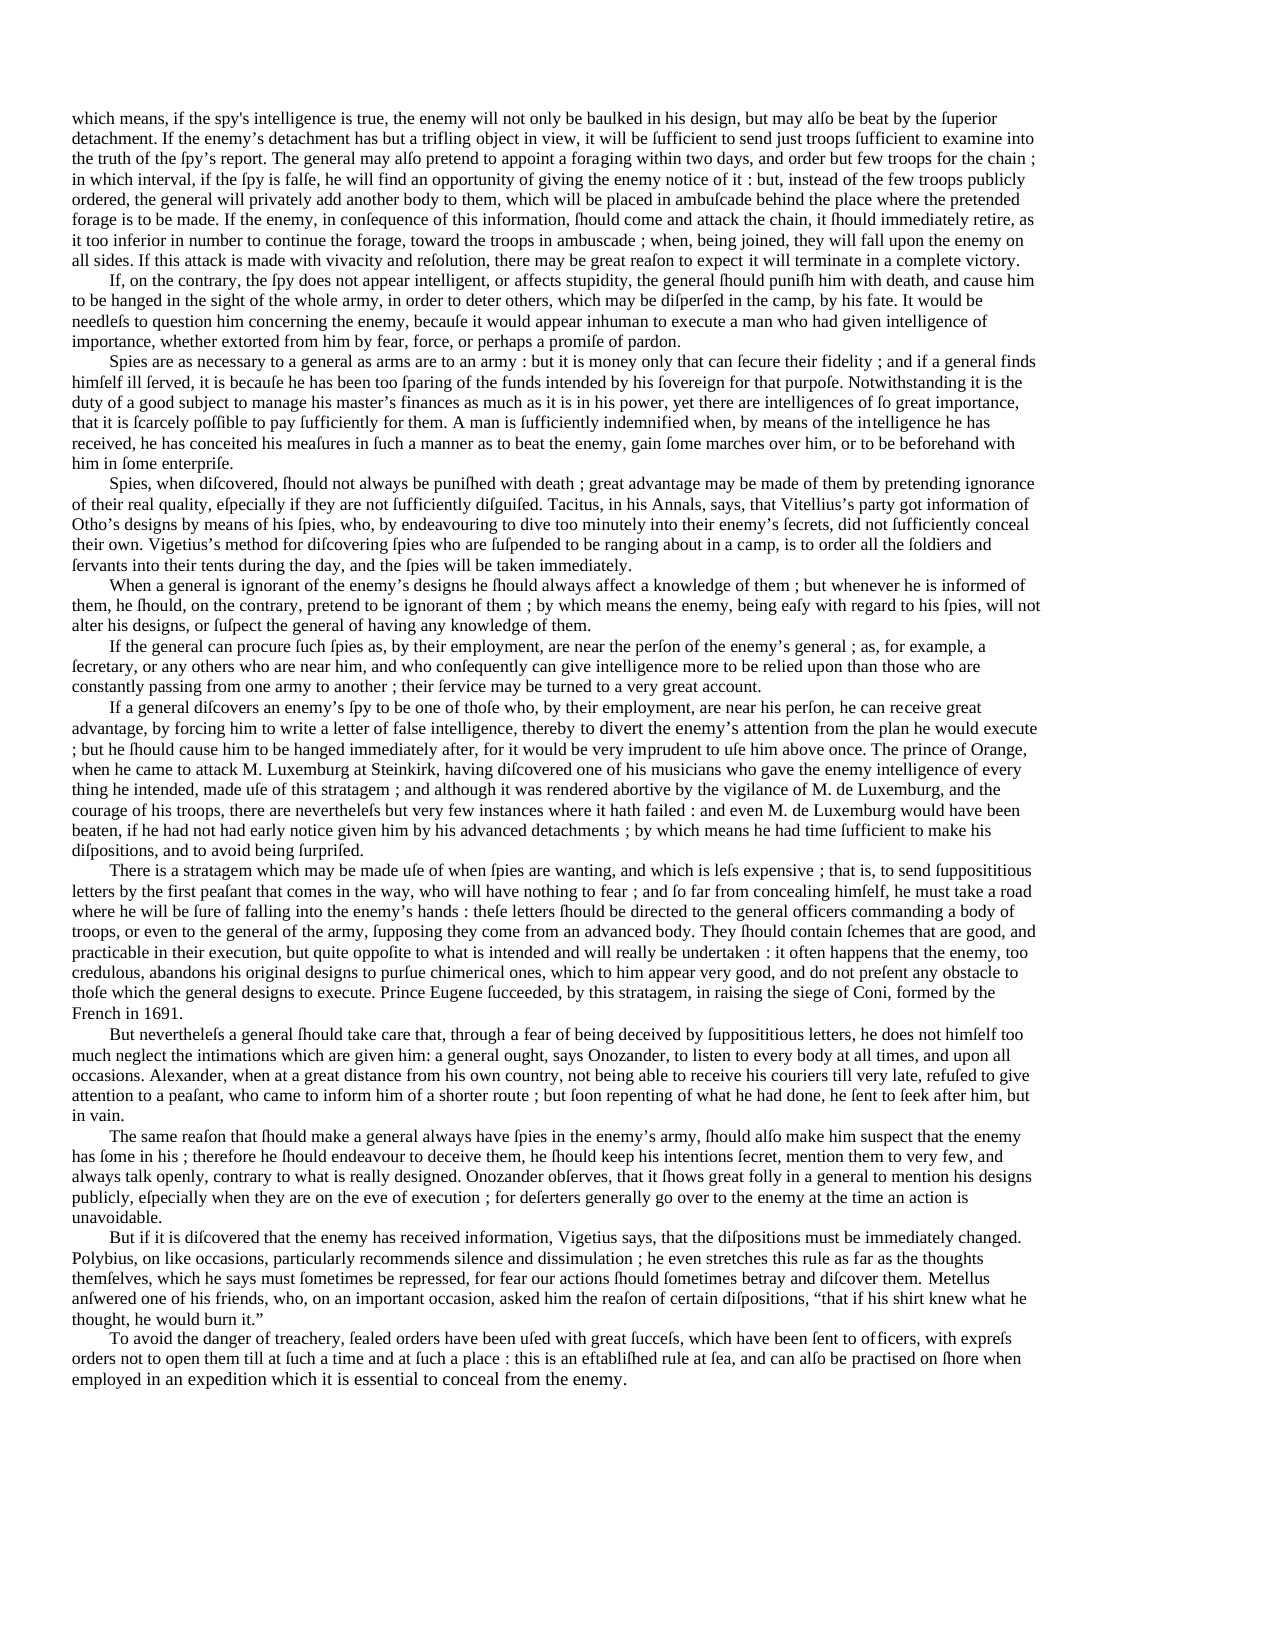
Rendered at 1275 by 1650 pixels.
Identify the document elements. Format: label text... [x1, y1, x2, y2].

text There is a stratagem which may be made uſe of when ſpies are wanting, and which is leſs expensive ; that is, to send ſupposititious letters by the first peaſant that comes in the way, who will have nothing to fear ; and ſo far from concealing himſelf, he must take a road where he will be ſure of falling into the enemy’s hands : theſe letters ſhould be directed to the general officers commanding a body of troops, or even to the general of the army, ſupposing they come from an advanced body. They ſhould contain ſchemes that are good, and practicable in their execution, but quite oppoſite to what is intended and will really be undertaken : it often happens that the enemy, too credulous, abandons his original designs to purſue chimerical ones, which to him appear very good, and do not preſent any obstacle to thoſe which the general designs to execute. Prince Eugene ſucceeded, by this stratagem, in raising the siege of Coni, formed by the French in 1691. [72, 860, 1043, 1023]
text Spies, when diſcovered, ſhould not always be puniſhed with death ; great advantage may be made of them by pretending ignorance of their real quality, eſpecially if they are not ſufficiently diſguiſed. Tacitus, in his Annals, says, that Vitellius’s party got information of Otho’s designs by means of his ſpies, who, by endeavouring to dive too minutely into their enemy’s ſecrets, did not ſufficiently conceal their own. Vigetius’s method for diſcovering ſpies who are ſuſpended to be ranging about in a camp, is to order all the ſoldiers and ſervants into their tents during the day, and the ſpies will be taken immediately. [72, 473, 1043, 575]
text But nevertheleſs a general ſhould take care that, through a fear of being deceived by ſupposititious letters, he does not himſelf too much neglect the intimations which are given him: a general ought, says Onozander, to listen to every body at all times, and upon all occasions. Alexander, when at a great distance from his own country, not being able to receive his couriers till very late, refuſed to give attention to a peaſant, who came to inform him of a shorter route ; but ſoon repenting of what he had done, he ſent to ſeek after him, but in vain. [72, 1023, 1043, 1126]
text When a general is ignorant of the enemy’s designs he ſhould always affect a knowledge of them ; but whenever he is informed of them, he ſhould, on the contrary, pretend to be ignorant of them ; by which means the enemy, being eaſy with regard to his ſpies, will not alter his designs, or ſuſpect the general of having any knowledge of them. [72, 575, 1043, 636]
text If the general can procure ſuch ſpies as, by their employment, are near the perſon of the enemy’s general ; as, for example, a ſecretary, or any others who are near him, and who conſequently can give intelligence more to be relied upon than those who are constantly passing from one army to another ; their ſervice may be turned to a very great account. [72, 636, 1043, 697]
text But if it is diſcovered that the enemy has received information, Vigetius says, that the diſpositions must be immediately changed. Polybius, on like occasions, particularly recommends silence and dissimulation ; he even stretches this rule as far as the thoughts themſelves, which he says must ſometimes be repressed, for fear our actions ſhould ſometimes betray and diſcover them. Metellus anſwered one of his friends, who, on an important occasion, asked him the reaſon of certain diſpositions, “that if his shirt knew what he thought, he would burn it.” [72, 1227, 1043, 1329]
text The same reaſon that ſhould make a general always have ſpies in the enemy’s army, ſhould alſo make him suspect that the enemy has ſome in his ; therefore he ſhould endeavour to deceive them, he ſhould keep his intentions ſecret, mention them to very few, and always talk openly, contrary to what is really designed. Onozander obſerves, that it ſhows great folly in a general to mention his designs publicly, eſpecially when they are on the eve of execution ; for deſerters generally go over to the enemy at the time an action is unavoidable. [72, 1126, 1043, 1227]
text To avoid the danger of treachery, ſealed orders have been uſed with great ſucceſs, which have been ſent to officers, with expreſs orders not to open them till at ſuch a time and at ſuch a place : this is an eftabliſhed rule at ſea, and can alſo be practised on ſhore when employed in an expedition which it is essential to conceal from the enemy. [72, 1329, 1043, 1389]
text If, on the contrary, the ſpy does not appear intelligent, or affects stupidity, the general ſhould puniſh him with death, and cause him to be hanged in the sight of the whole army, in order to deter others, which may be diſperſed in the camp, by his fate. It would be needleſs to question him concerning the enemy, becauſe it would appear inhuman to execute a man who had given intelligence of importance, whether extorted from him by fear, force, or perhaps a promiſe of pardon. [72, 270, 1043, 351]
text which means, if the spy's intelligence is true, the enemy will not only be baulked in his design, but may alſo be beat by the ſuperior detachment. If the enemy’s detachment has but a trifling object in view, it will be ſufficient to send just troops ſufficient to examine into the truth of the ſpy’s report. The general may alſo pretend to appoint a foraging within two days, and order but few troops for the chain ; in which interval, if the ſpy is falſe, he will find an opportunity of giving the enemy notice of it : but, instead of the few troops publicly ordered, the general will privately add another body to them, which will be placed in ambuſcade behind the place where the pretended forage is to be made. If the enemy, in conſequence of this information, ſhould come and attack the chain, it ſhould immediately retire, as it too inferior in number to continue the forage, toward the troops in ambuscade ; when, being joined, they will fall upon the enemy on all sides. If this attack is made with vivacity and reſolution, there may be great reaſon to expect it will terminate in a complete victory. [72, 107, 1043, 270]
text Spies are as necessary to a general as arms are to an army : but it is money only that can ſecure their fidelity ; and if a general finds himſelf ill ſerved, it is becauſe he has been too ſparing of the funds intended by his ſovereign for that purpoſe. Notwithstanding it is the duty of a good subject to manage his master’s finances as much as it is in his power, yet there are intelligences of ſo great importance, that it is ſcarcely poſſible to pay ſufficiently for them. A man is ſufficiently indemnified when, by means of the intelligence he has received, he has conceited his meaſures in ſuch a manner as to beat the enemy, gain ſome marches over him, or to be beforehand with him in ſome enterpriſe. [72, 351, 1043, 473]
text If a general diſcovers an enemy’s ſpy to be one of thoſe who, by their employment, are near his perſon, he can receive great advantage, by forcing him to write a letter of false intelligence, thereby to divert the enemy’s attention from the plan he would execute ; but he ſhould cause him to be hanged immediately after, for it would be very imprudent to uſe him above once. The prince of Orange, when he came to attack Μ. Luxemburg at Steinkirk, having diſcovered one of his musicians who gave the enemy intelligence of every thing he intended, made uſe of this stratagem ; and although it was rendered abortive by the vigilance of Μ. de Luxemburg, and the courage of his troops, there are nevertheleſs but very few instances where it hath failed : and even Μ. de Luxemburg would have been beaten, if he had not had early notice given him by his advanced detachments ; by which means he had time ſufficient to make his diſpositions, and to avoid being ſurpriſed. [72, 697, 1043, 860]
